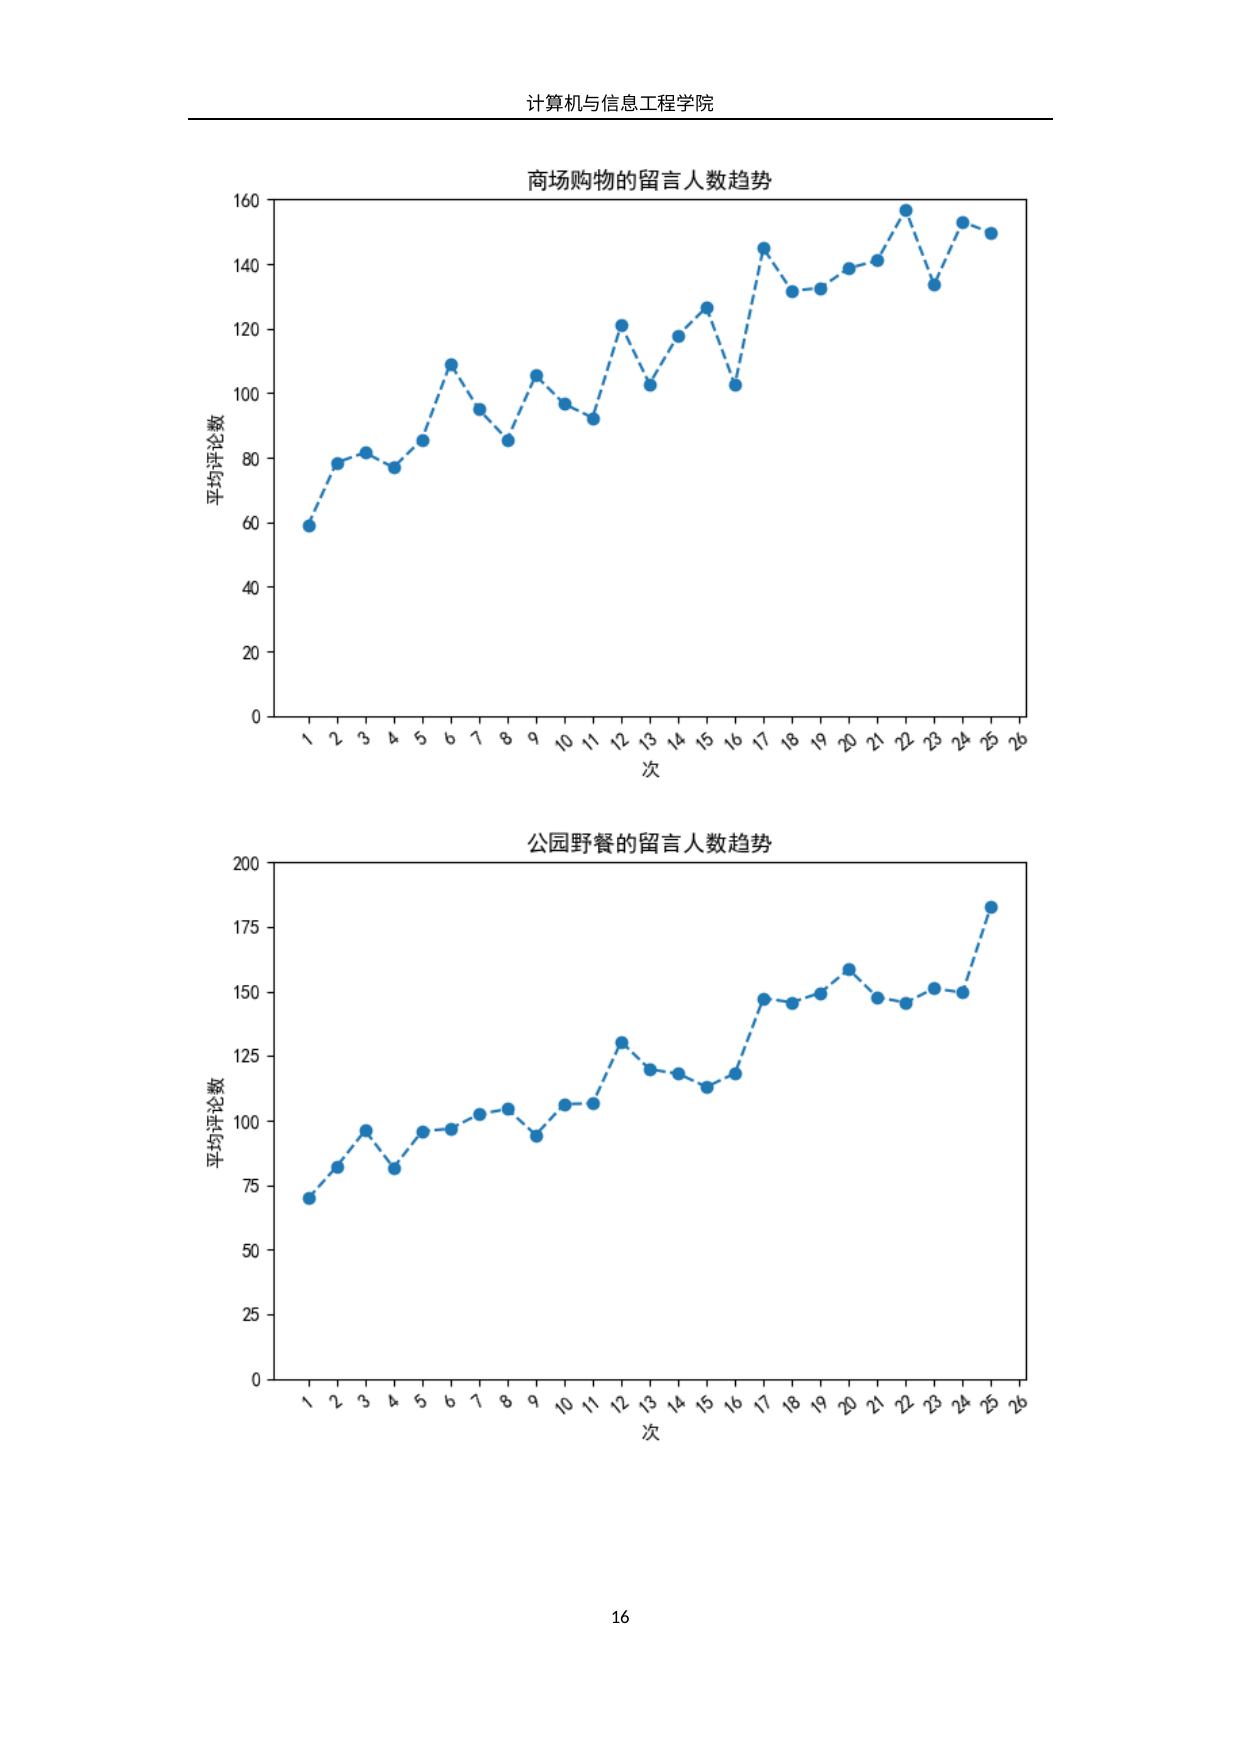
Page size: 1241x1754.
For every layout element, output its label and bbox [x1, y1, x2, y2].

picture [187, 150, 1053, 799]
picture [187, 812, 1053, 1462]
